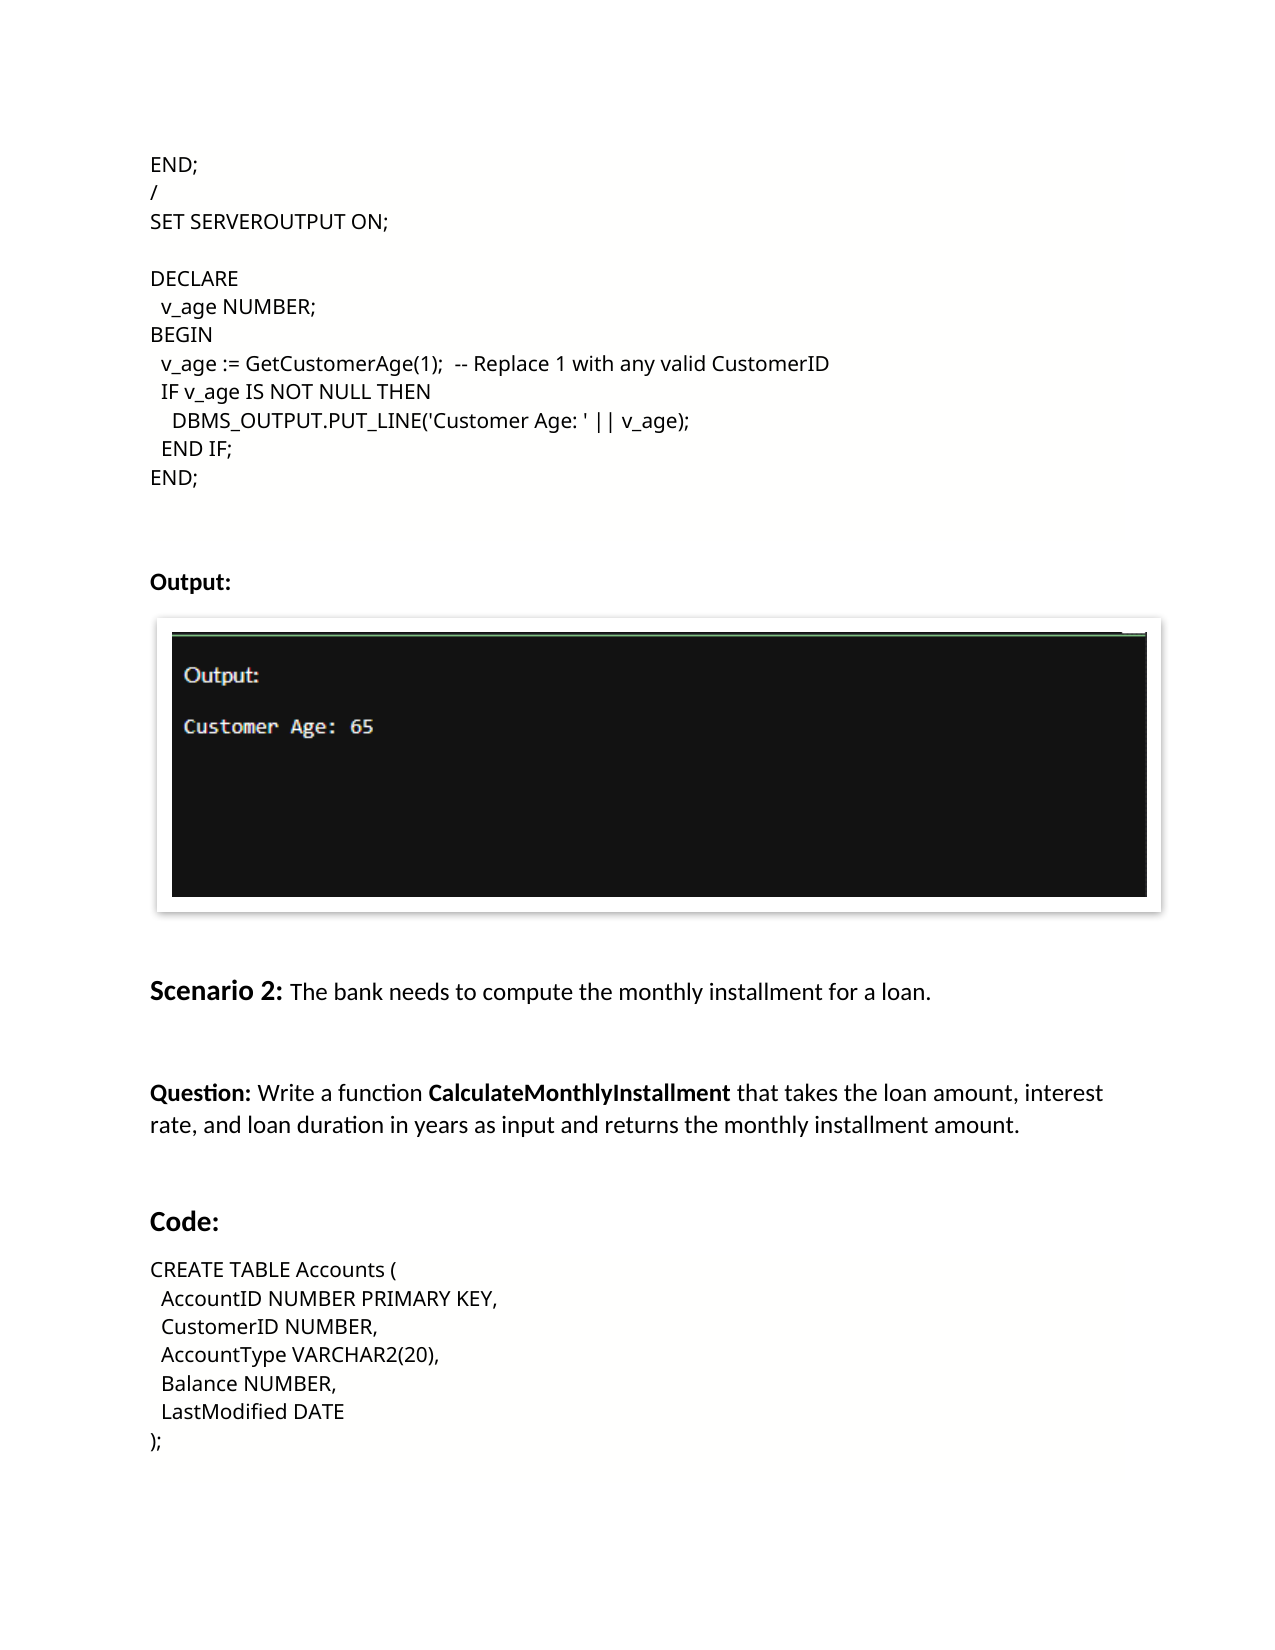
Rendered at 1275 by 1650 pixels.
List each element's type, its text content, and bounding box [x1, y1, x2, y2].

text END; [150, 150, 1125, 178]
text Scenario 2: The bank needs to compute the monthly installment for a loan. [150, 972, 1125, 1008]
text SET SERVEROUTPUT ON; [150, 207, 1125, 235]
text CREATE TABLE Accounts ( [150, 1255, 1125, 1284]
text Balance NUMBER, [150, 1369, 1125, 1397]
text LastModified DATE [150, 1397, 1125, 1426]
text BEGIN [150, 321, 1125, 349]
text Code: [150, 1203, 1125, 1239]
text END IF; [150, 434, 1125, 463]
text v_age := GetCustomerAge(1); -- Replace 1 with any valid CustomerID [150, 349, 1125, 377]
picture [172, 632, 1147, 897]
text v_age NUMBER; [150, 292, 1125, 321]
text / [150, 178, 1125, 207]
text CustomerID NUMBER, [150, 1312, 1125, 1341]
text DECLARE [150, 264, 1125, 292]
text IF v_age IS NOT NULL THEN [150, 377, 1125, 406]
text END; [150, 463, 1125, 491]
text Output: [150, 566, 1125, 597]
text ); [150, 1426, 1125, 1454]
text AccountID NUMBER PRIMARY KEY, [150, 1284, 1125, 1312]
text AccountType VARCHAR2(20), [150, 1341, 1125, 1369]
text DBMS_OUTPUT.PUT_LINE('Customer Age: ' || v_age); [150, 406, 1125, 434]
text Question: Write a function CalculateMonthlyInstallment that takes the loan amount, interest rate, and loan duration in years as input and returns the monthly installment amount. [150, 1077, 1125, 1140]
